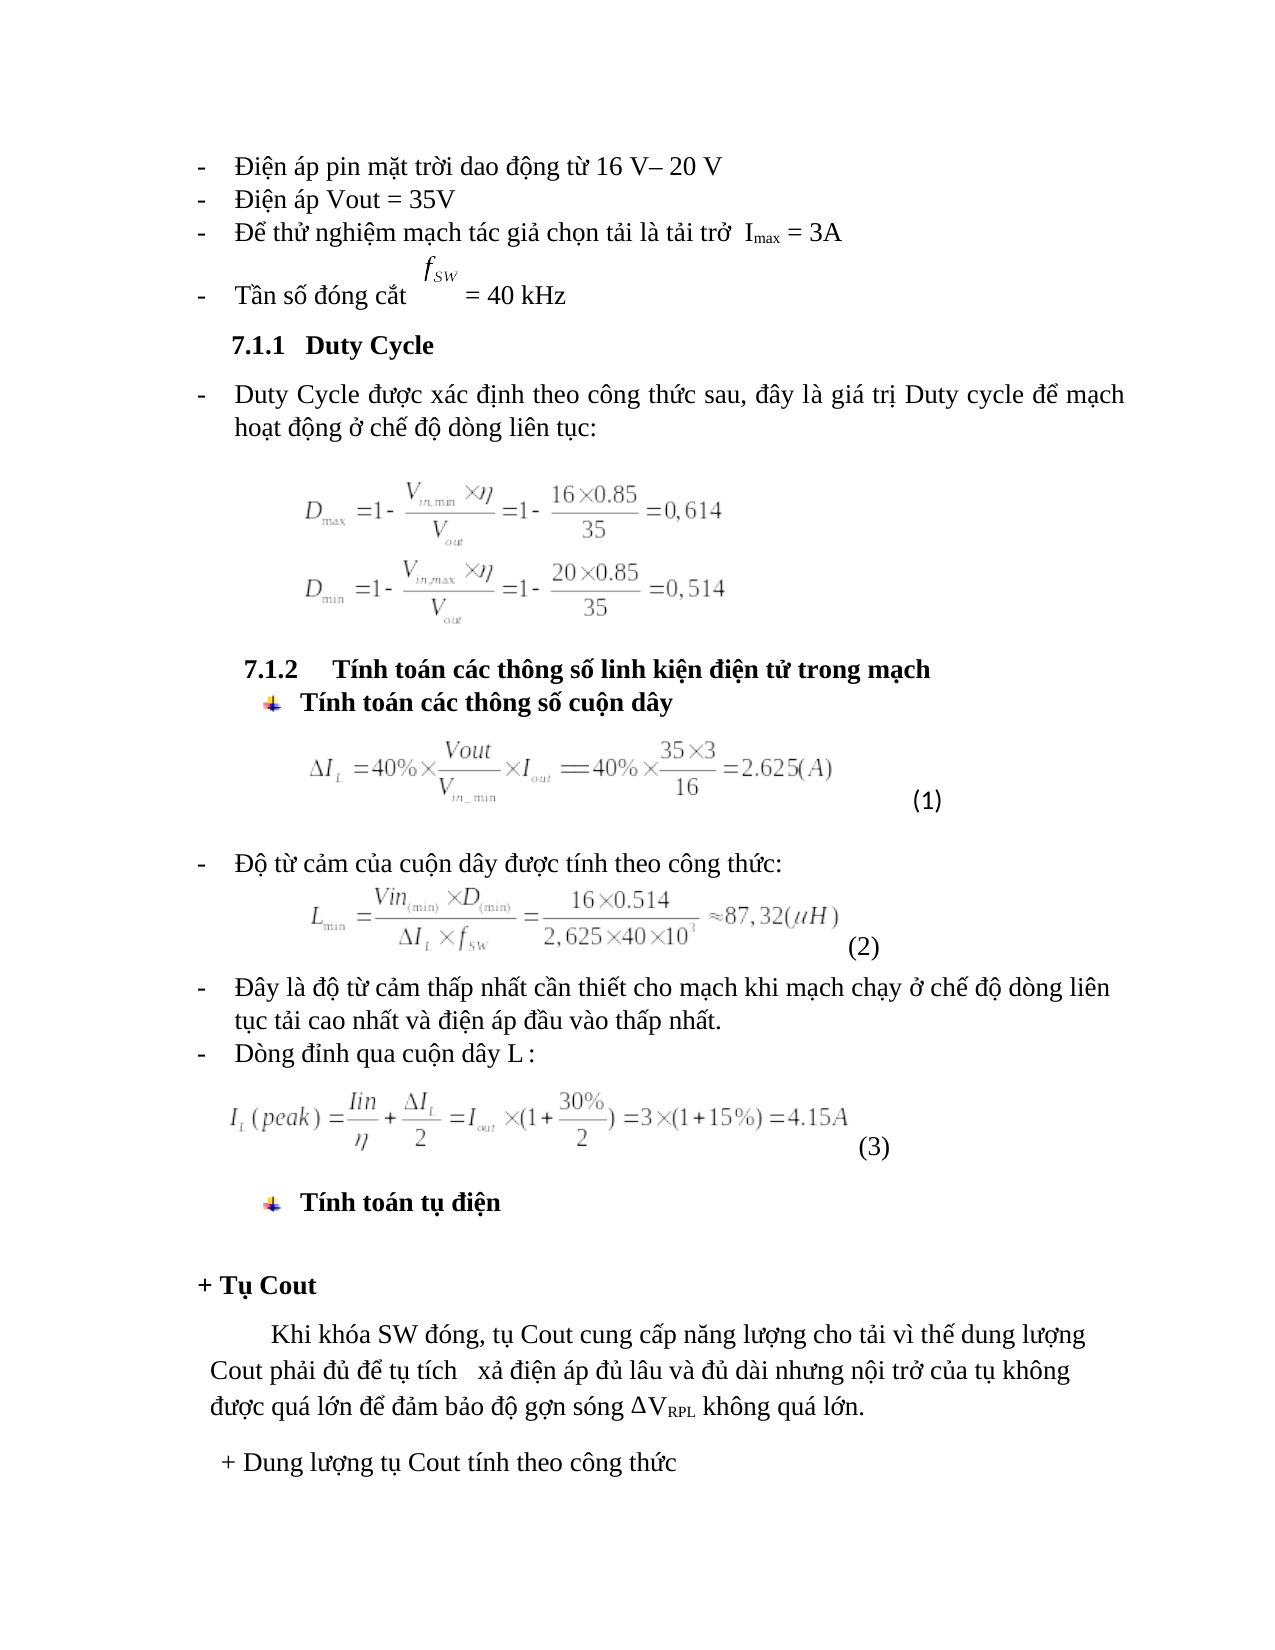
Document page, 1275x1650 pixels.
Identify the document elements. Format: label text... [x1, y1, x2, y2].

list Để thử nghiệm mạch tác giả chọn tải là tải trở Imax = 3A [197, 216, 1125, 247]
list Tính toán các thông số cuộn dây [262, 686, 1125, 717]
list Đây là độ từ cảm thấp nhất cần thiết cho mạch khi mạch chạy ở chế độ dòng liên tục tải cao nhất và điện áp đầu vào thấp nhất. [197, 971, 1125, 1035]
list Tần số đóng cắt = 40 kHz [197, 249, 1125, 310]
text (1) [150, 736, 1125, 816]
text Khi khóa SW đóng, tụ Cout cung cấp năng lượng cho tải vì thế dung lượng Cout phải đủ để tụ tích xả điện áp đủ lâu và đủ dài nhưng nội trở của tụ không được quá lớn để đảm bảo độ gợn sóng VRPL không quá lớn. [210, 1318, 1125, 1421]
text + Tụ Cout [150, 1269, 1125, 1300]
subtitle Tính toán các thông số linh kiện điện tử trong mạch [244, 653, 1125, 684]
text 7.1.1 Duty Cycle [150, 329, 1125, 360]
list Điện áp Vout = 35V [197, 183, 1125, 214]
list (2) [269, 880, 1125, 961]
list Độ từ cảm của cuộn dây được tính theo công thức: [197, 847, 1125, 878]
list Điện áp pin mặt trời dao động từ 16 V– 20 V [197, 150, 1125, 181]
list Tính toán tụ điện [262, 1186, 1125, 1217]
list Dòng đỉnh qua cuộn dây L : [197, 1037, 1125, 1068]
list Duty Cycle được xác định theo công thức sau, đây là giá trị Duty cycle để mạch hoạt động ở chế độ dòng liên tục: [197, 378, 1125, 442]
text + Dung lượng tụ Cout tính theo công thức [150, 1446, 1125, 1478]
text (3) [150, 1086, 1125, 1161]
picture [263, 1195, 281, 1212]
picture [263, 694, 281, 712]
